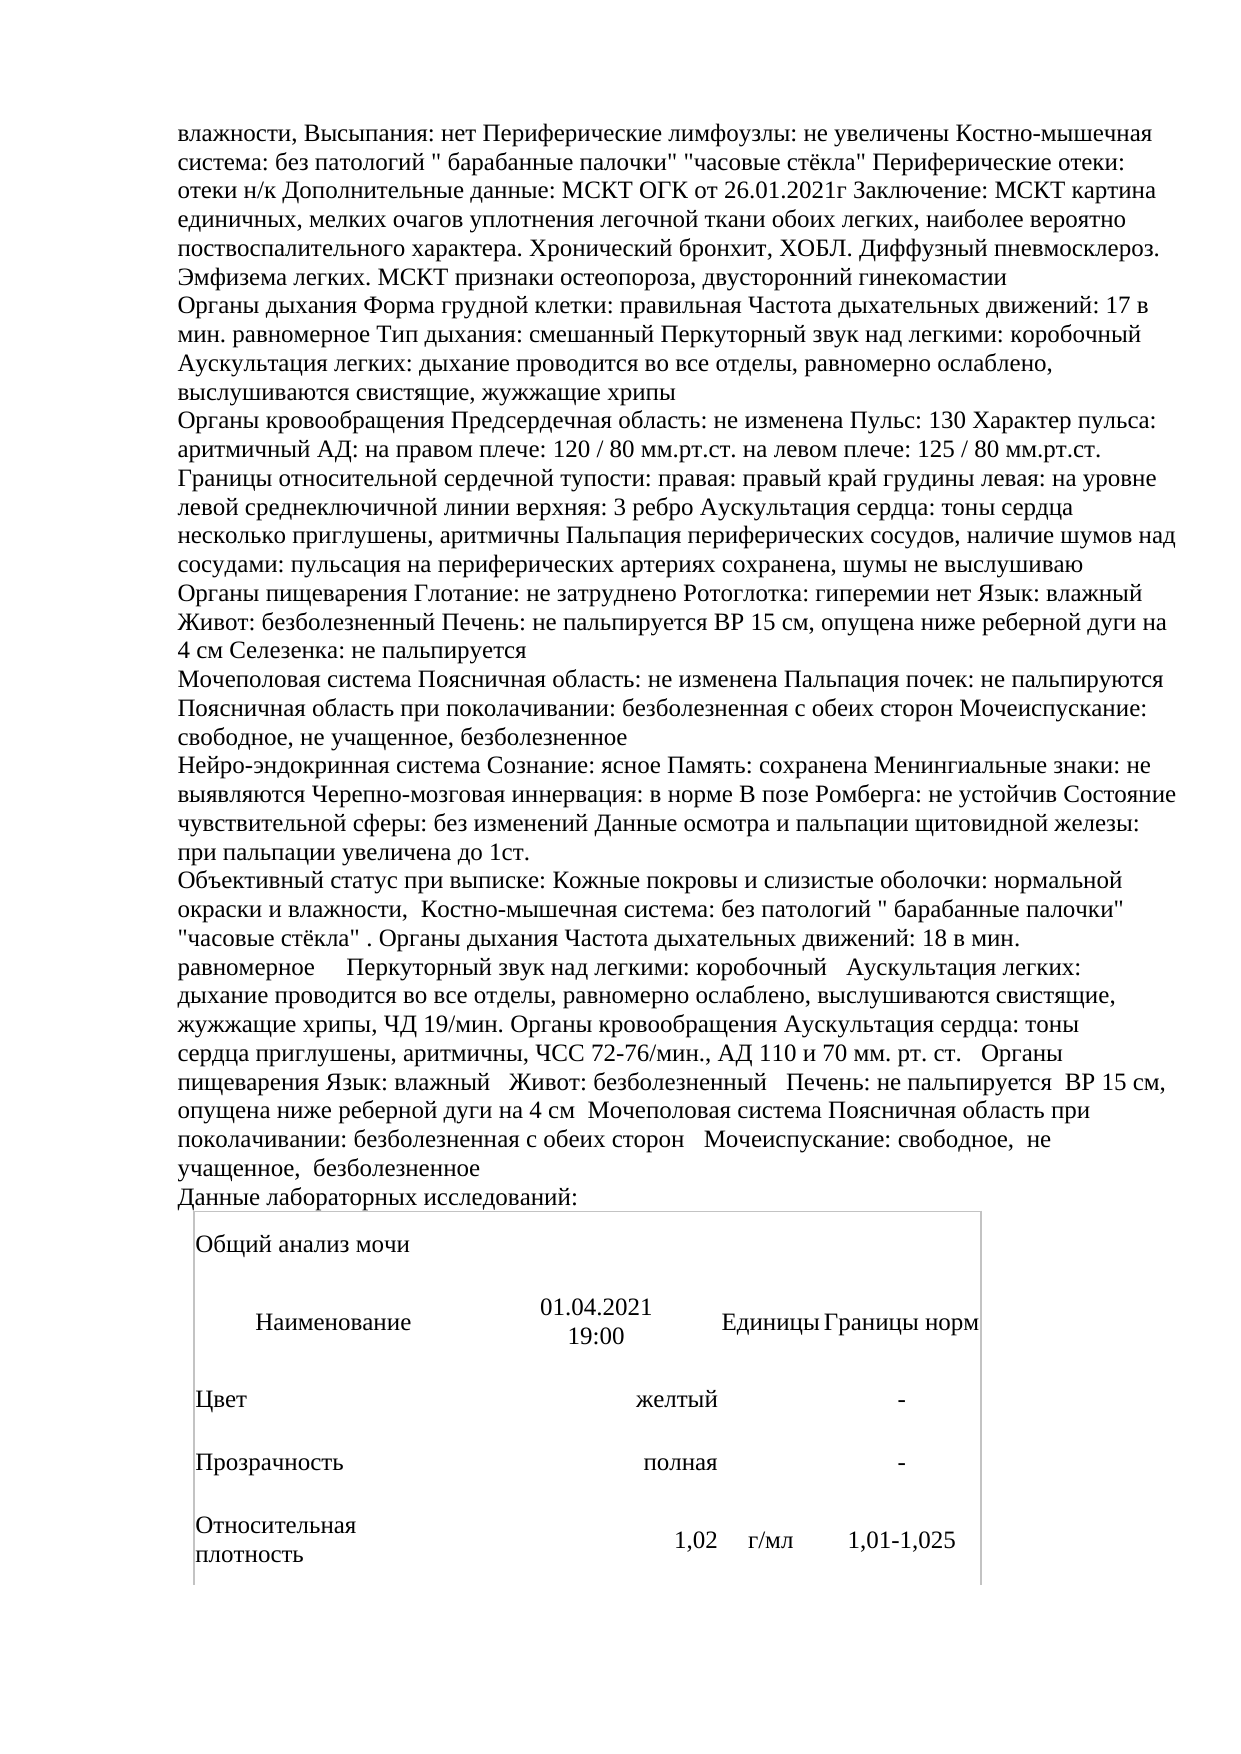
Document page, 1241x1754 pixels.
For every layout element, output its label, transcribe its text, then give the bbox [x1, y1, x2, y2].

table_cell Данные лабораторных исследований: [177, 1182, 1177, 1585]
table_cell Объективный статус при выписке: Кожные покровы и слизистые оболочки: нормальной окраски и влажности, Костно-мышечная система: без патологий " барабанные палочки" "часовые стёкла" . Органы дыхания Частота дыхательных движений: 18 в мин. равномерное Перкуторный звук над легкими: коробочный Аускультация легких: дыхание проводится во все отделы, равномерно ослаблено, выслушиваются свистящие, жужжащие хрипы, ЧД 19/мин. Органы кровообращения Аускультация сердца: тоны сердца приглушены, аритмичны, ЧСС 72-76/мин., АД 110 и 70 мм. рт. ст. Органы пищеварения Язык: влажный Живот: безболезненный Печень: не пальпируется ВР 15 см, опущена ниже реберной дуги на 4 см Мочеполовая система Поясничная область при поколачивании: безболезненная с обеих сторон Мочеиспускание: свободное, не учащенное, безболезненное [177, 866, 1177, 1182]
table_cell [177, 118, 1177, 866]
